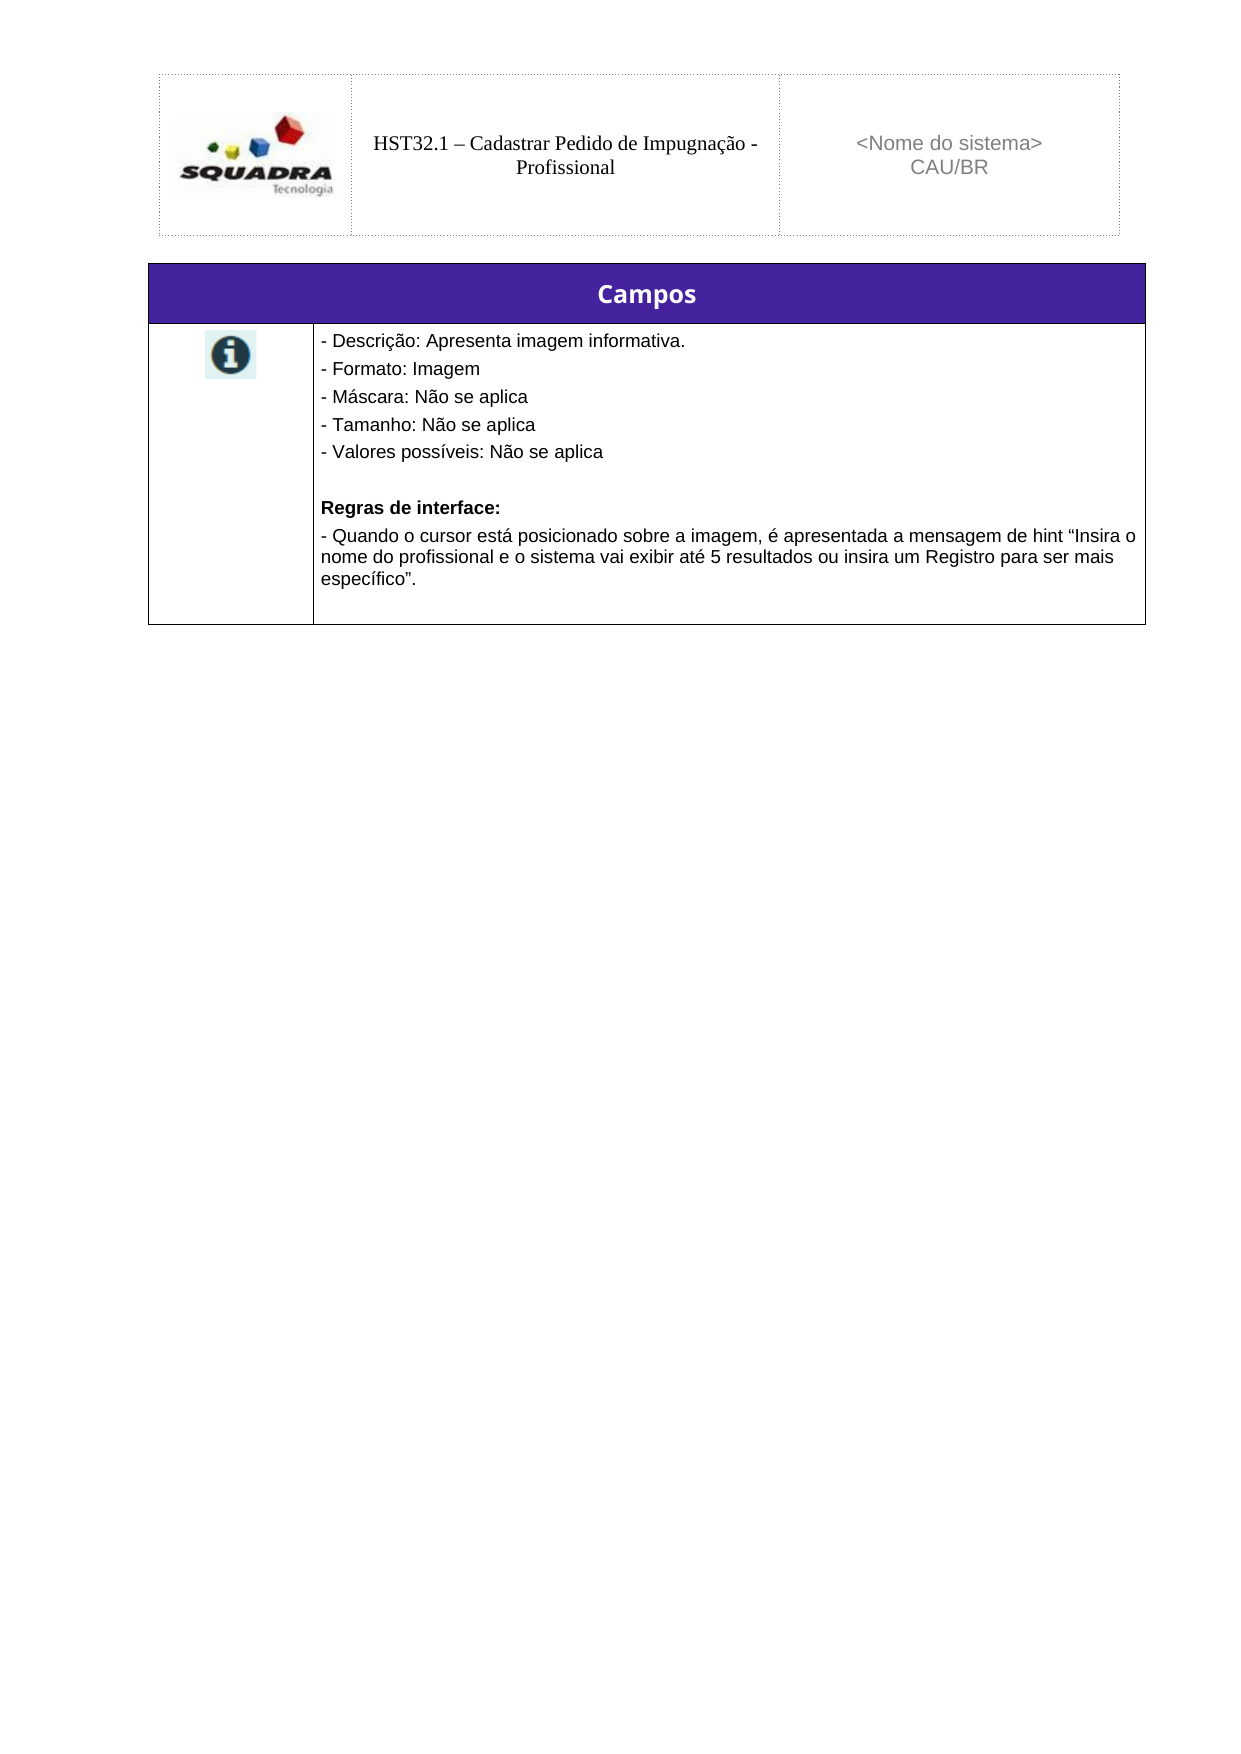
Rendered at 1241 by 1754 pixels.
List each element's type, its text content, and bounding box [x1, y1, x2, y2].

table_header Campos [149, 264, 1145, 323]
table_cell - Descrição: Apresenta imagem informativa. - Formato: Imagem - Máscara: Não se aplica - Tamanho: Não se aplica - Valores possíveis: Não se aplica Regras de interface: - Quando o cursor está posicionado sobre a imagem, é apresentada a mensagem de hint “Insira o nome do profissional e o sistema vai exibir até 5 resultados ou insira um Registro para ser mais específico”. [314, 324, 1145, 623]
table_cell [149, 324, 313, 623]
picture [205, 330, 257, 379]
picture [174, 112, 337, 198]
